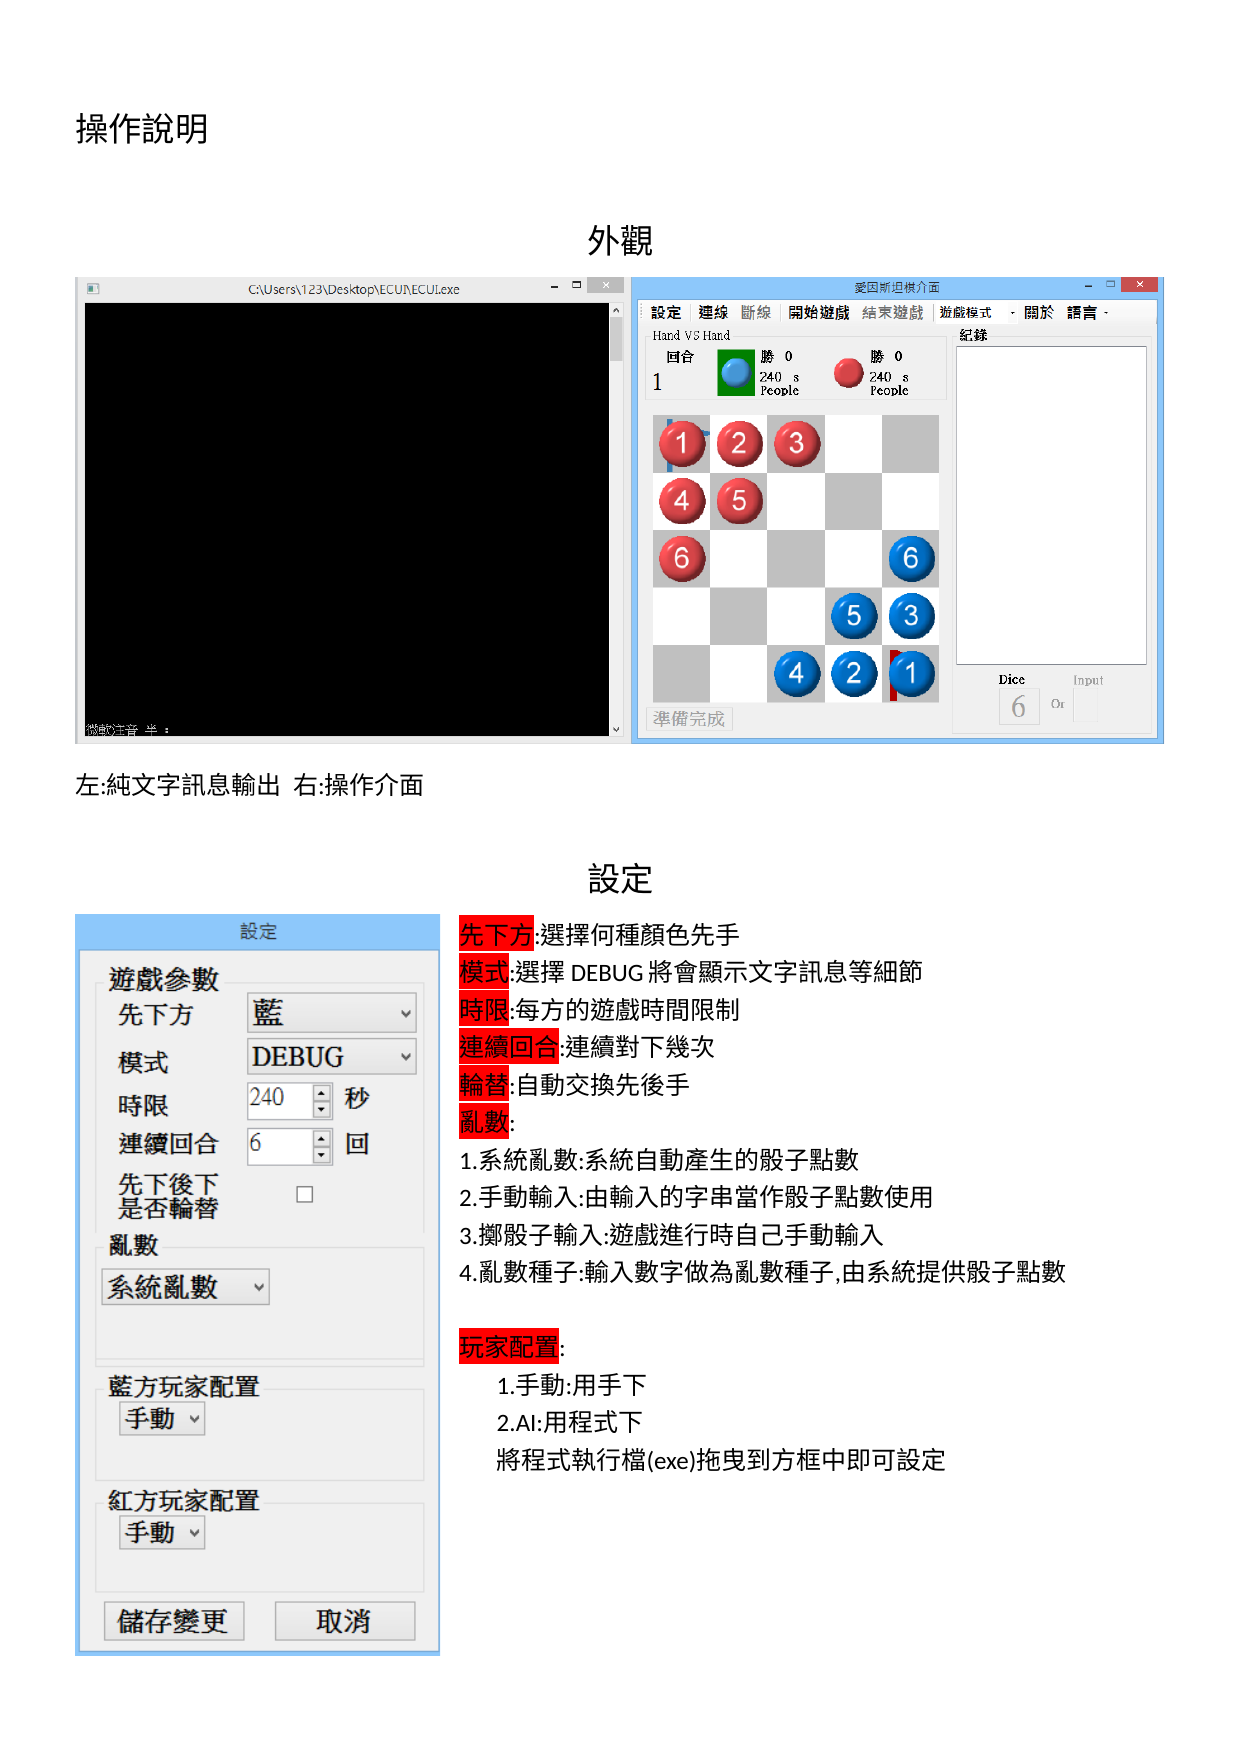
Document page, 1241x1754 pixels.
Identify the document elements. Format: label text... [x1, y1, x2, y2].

text 設定 [75, 839, 1165, 914]
picture [75, 277, 1165, 744]
text 左:純文字訊息輸出 右:操作介面 [75, 764, 1165, 802]
text 時限:每方的遊戲時間限制 [440, 989, 1165, 1027]
list 將程式執行檔(exe)拖曳到方框中即可設定 [440, 1439, 1165, 1477]
list 2.AI:用程式下 [440, 1402, 1165, 1439]
picture [75, 914, 440, 1656]
text 操作說明 [75, 89, 1165, 164]
list 1.手動:用手下 [440, 1364, 1165, 1402]
text 外觀 [75, 202, 1165, 277]
text 3.擲骰子輸入:遊戲進行時自己手動輸入 [440, 1214, 1165, 1252]
text 模式:選擇DEBUG將會顯示文字訊息等細節 [440, 952, 1165, 989]
text 4.亂數種子:輸入數字做為亂數種子,由系統提供骰子點數 [440, 1252, 1165, 1289]
text 1.系統亂數:系統自動產生的骰子點數 [440, 1139, 1165, 1177]
text 亂數: [440, 1102, 1165, 1139]
text 2.手動輸入:由輸入的字串當作骰子點數使用 [440, 1177, 1165, 1214]
text 輪替:自動交換先後手 [440, 1064, 1165, 1102]
text 先下方:選擇何種顏色先手 [440, 914, 1165, 952]
text 連續回合:連續對下幾次 [440, 1027, 1165, 1064]
text 玩家配置: [440, 1327, 1165, 1364]
